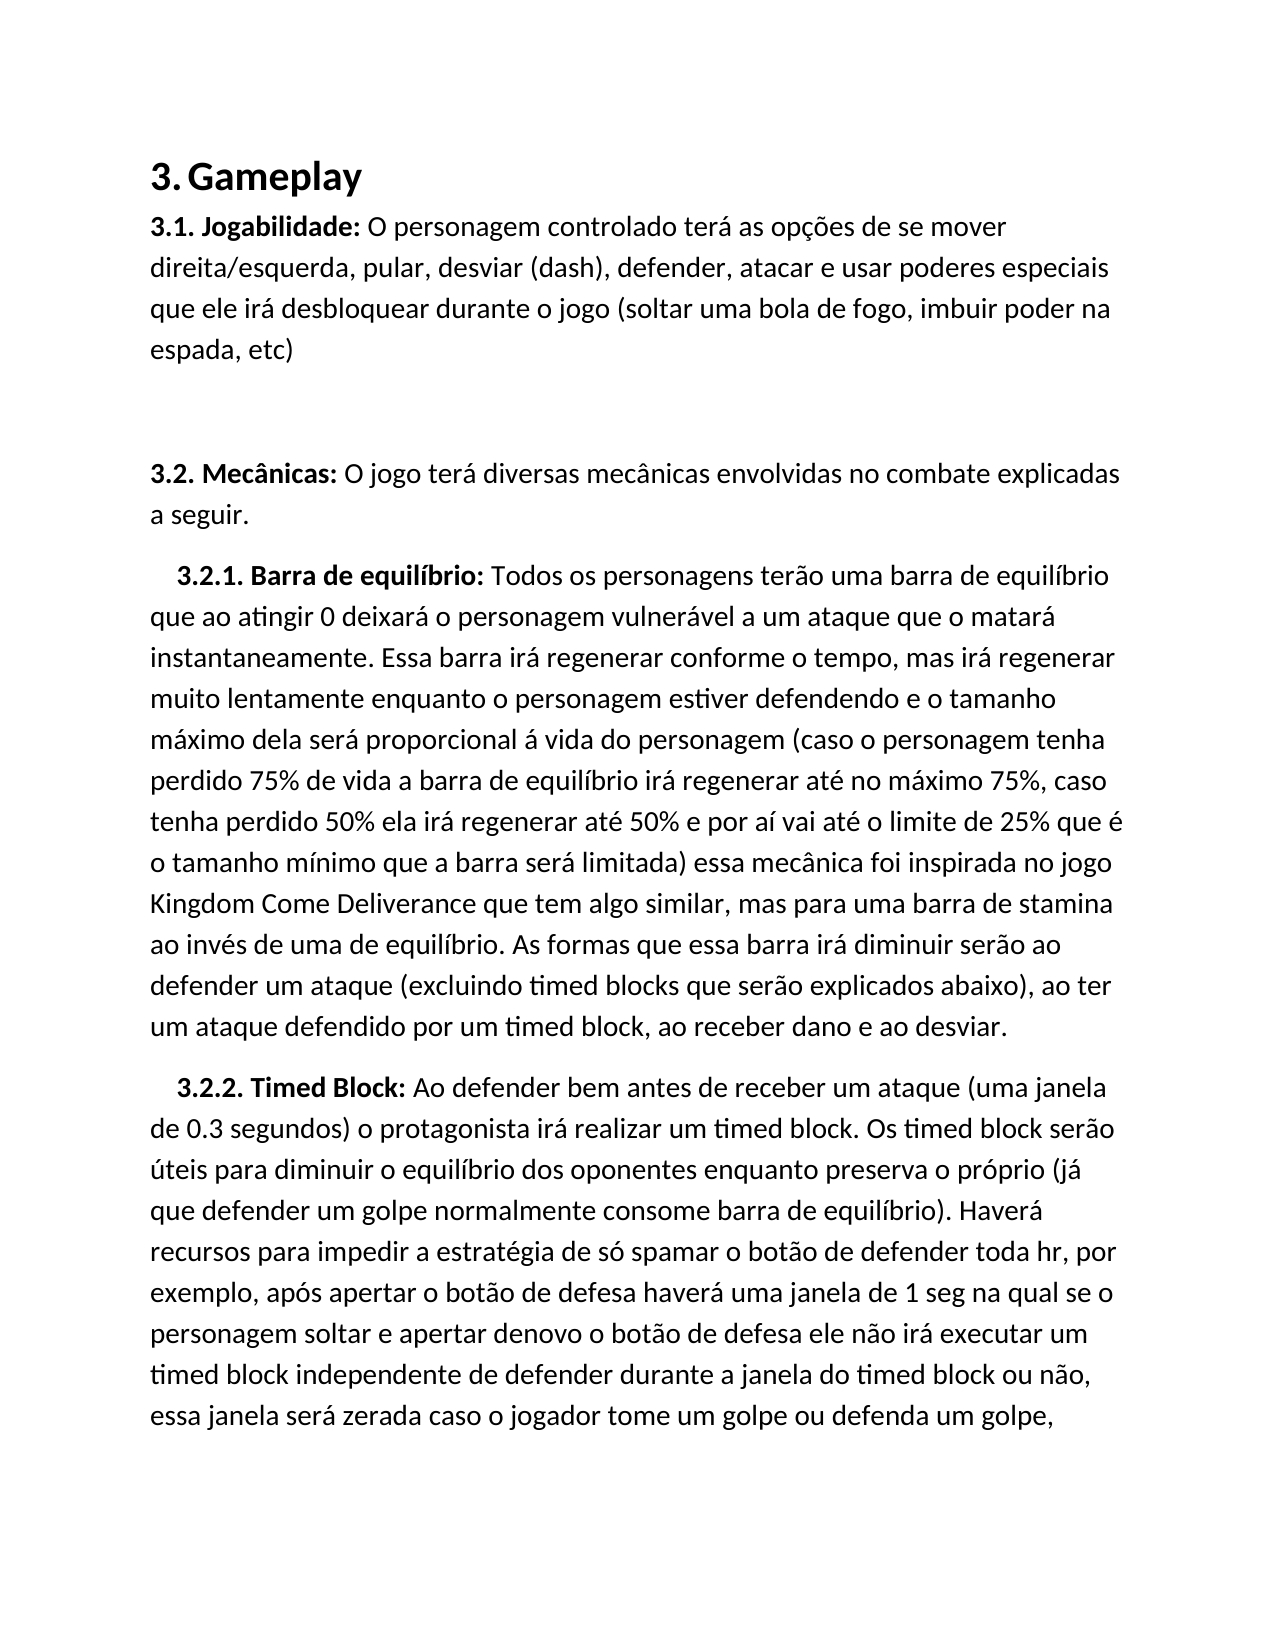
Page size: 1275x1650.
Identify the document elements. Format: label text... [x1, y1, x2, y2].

text 3.1. Jogabilidade: O personagem controlado terá as opções de se mover direita/esquerda, pular, desviar (dash), defender, atacar e usar poderes especiais que ele irá desbloquear durante o jogo (soltar uma bola de fogo, imbuir poder na espada, etc) [150, 208, 1125, 367]
text 3.2.1. Barra de equilíbrio: Todos os personagens terão uma barra de equilíbrio que ao atingir 0 deixará o personagem vulnerável a um ataque que o matará instantaneamente. Essa barra irá regenerar conforme o tempo, mas irá regenerar muito lentamente enquanto o personagem estiver defendendo e o tamanho máximo dela será proporcional á vida do personagem (caso o personagem tenha perdido 75% de vida a barra de equilíbrio irá regenerar até no máximo 75%, caso tenha perdido 50% ela irá regenerar até 50% e por aí vai até o limite de 25% que é o tamanho mínimo que a barra será limitada) essa mecânica foi inspirada no jogo Kingdom Come Deliverance que tem algo similar, mas para uma barra de stamina ao invés de uma de equilíbrio. As formas que essa barra irá diminuir serão ao defender um ataque (excluindo timed blocks que serão explicados abaixo), ao ter um ataque defendido por um timed block, ao receber dano e ao desviar. [150, 557, 1125, 1043]
list Gameplay [150, 150, 1125, 201]
text 3.2. Mecânicas: O jogo terá diversas mecânicas envolvidas no combate explicadas a seguir. [150, 455, 1125, 531]
